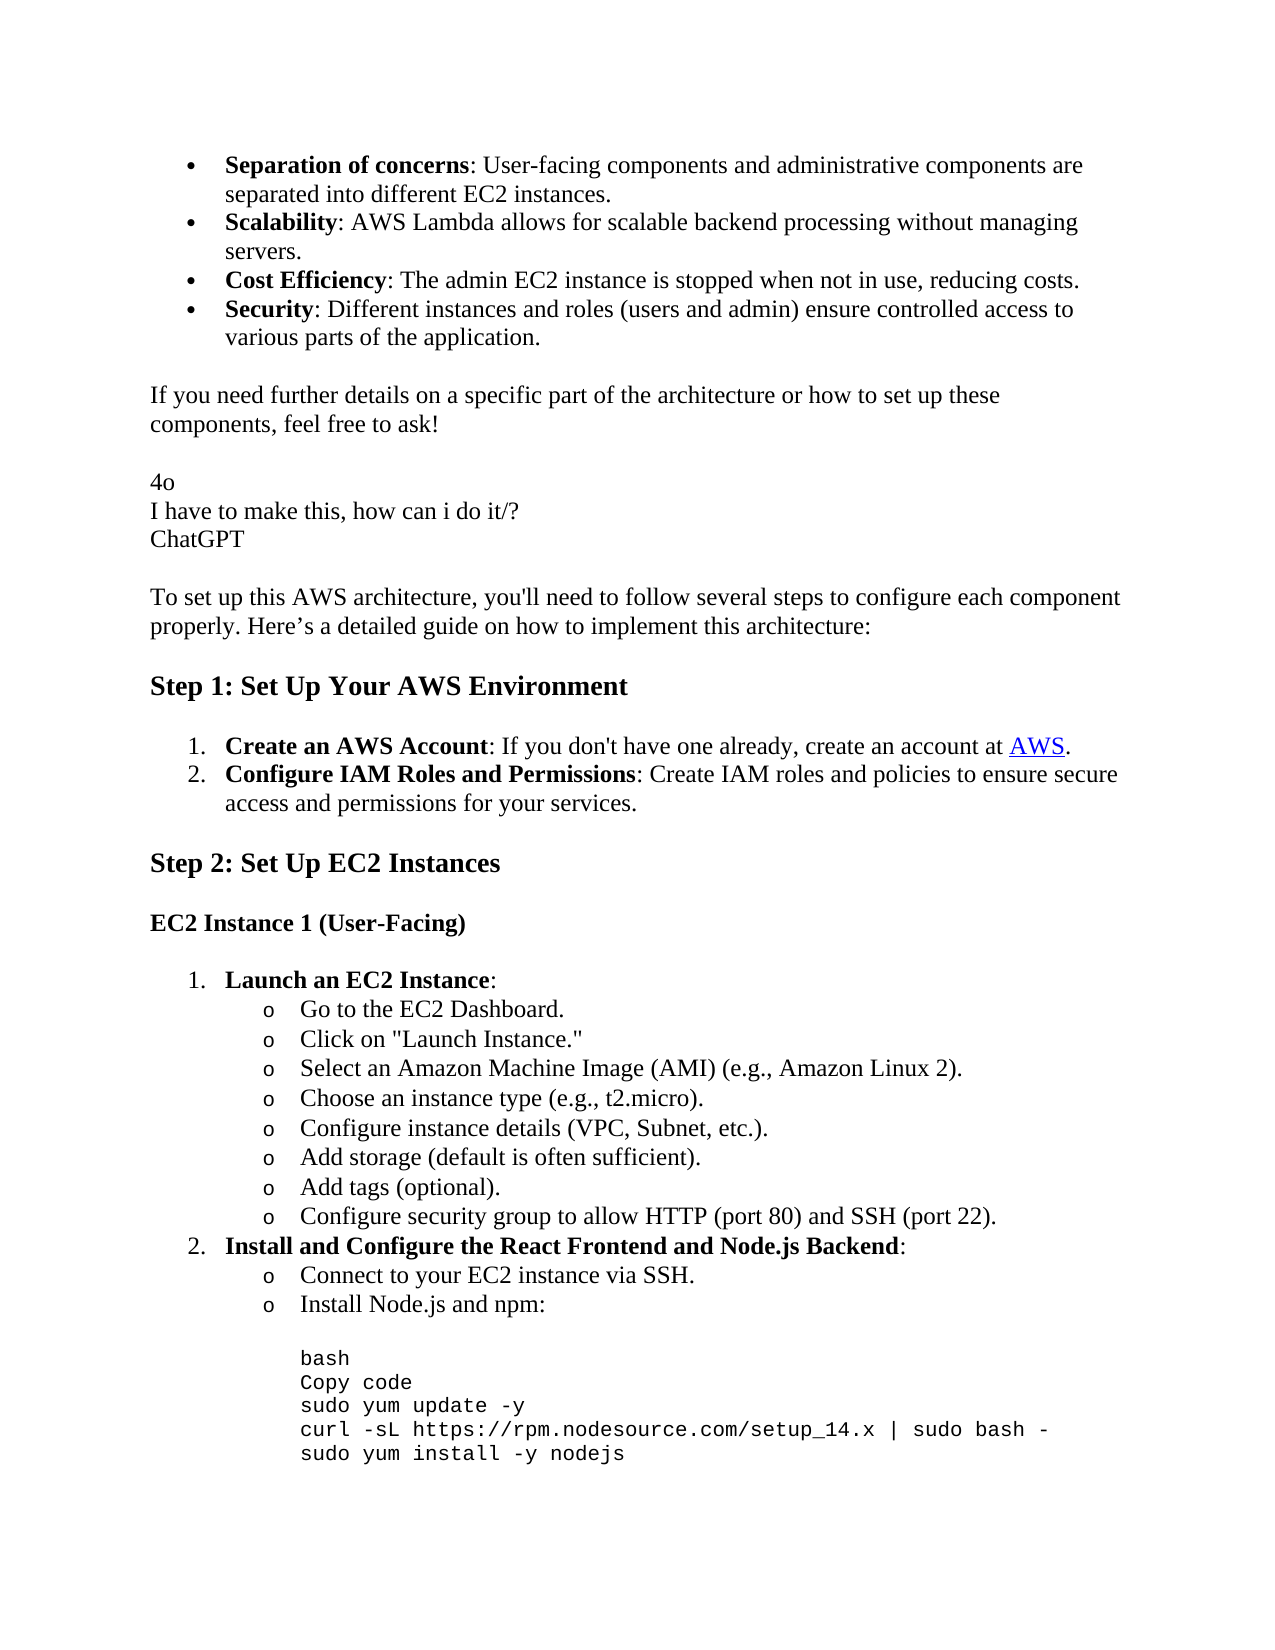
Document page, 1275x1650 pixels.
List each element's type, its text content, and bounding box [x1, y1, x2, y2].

list Scalability: AWS Lambda allows for scalable backend processing without managing servers. [187, 207, 1125, 265]
list Add storage (default is often sufficient). [262, 1142, 1125, 1172]
list Create an AWS Account: If you don't have one already, create an account at AWS. [187, 731, 1125, 759]
list Choose an instance type (e.g., t2.micro). [262, 1083, 1125, 1113]
list Click on "Launch Instance." [262, 1024, 1125, 1053]
text If you need further details on a specific part of the architecture or how to set up these components, feel free to ask! [150, 380, 1125, 438]
list Security: Different instances and roles (users and admin) ensure controlled access to various parts of the application. [187, 294, 1125, 351]
text To set up this AWS architecture, you'll need to follow several steps to configure each component properly. Here’s a detailed guide on how to implement this architecture: [150, 582, 1125, 640]
text sudo yum install -y nodejs [300, 1443, 1125, 1466]
list Configure security group to allow HTTP (port 80) and SSH (port 22). [262, 1201, 1125, 1231]
list Go to the EC2 Dashboard. [262, 994, 1125, 1024]
list Cost Efficiency: The admin EC2 instance is stopped when not in use, reducing costs. [187, 265, 1125, 294]
text I have to make this, how can i do it/? [150, 496, 1125, 524]
list Add tags (optional). [262, 1172, 1125, 1201]
list Install Node.js and npm: [262, 1289, 1125, 1319]
text 4o [150, 467, 1125, 496]
list Configure IAM Roles and Permissions: Create IAM roles and policies to ensure secure access and permissions for your services. [187, 759, 1125, 817]
text bash [300, 1348, 1125, 1372]
text ChatGPT [150, 524, 1125, 553]
text Copy code [300, 1372, 1125, 1395]
text sudo yum update -y [300, 1395, 1125, 1419]
text EC2 Instance 1 (User-Facing) [150, 908, 1125, 936]
text curl -sL https://rpm.nodesource.com/setup_14.x | sudo bash - [300, 1419, 1125, 1443]
list Configure instance details (VPC, Subnet, etc.). [262, 1113, 1125, 1142]
text Step 2: Set Up EC2 Instances [150, 846, 1125, 878]
list Launch an EC2 Instance: [187, 966, 1125, 994]
text Step 1: Set Up Your AWS Environment [150, 669, 1125, 702]
list Select an Amazon Machine Image (AMI) (e.g., Amazon Linux 2). [262, 1053, 1125, 1083]
list Connect to your EC2 instance via SSH. [262, 1260, 1125, 1289]
list Install and Configure the React Frontend and Node.js Backend: [187, 1231, 1125, 1260]
list Separation of concerns: User-facing components and administrative components are separated into different EC2 instances. [187, 150, 1125, 207]
